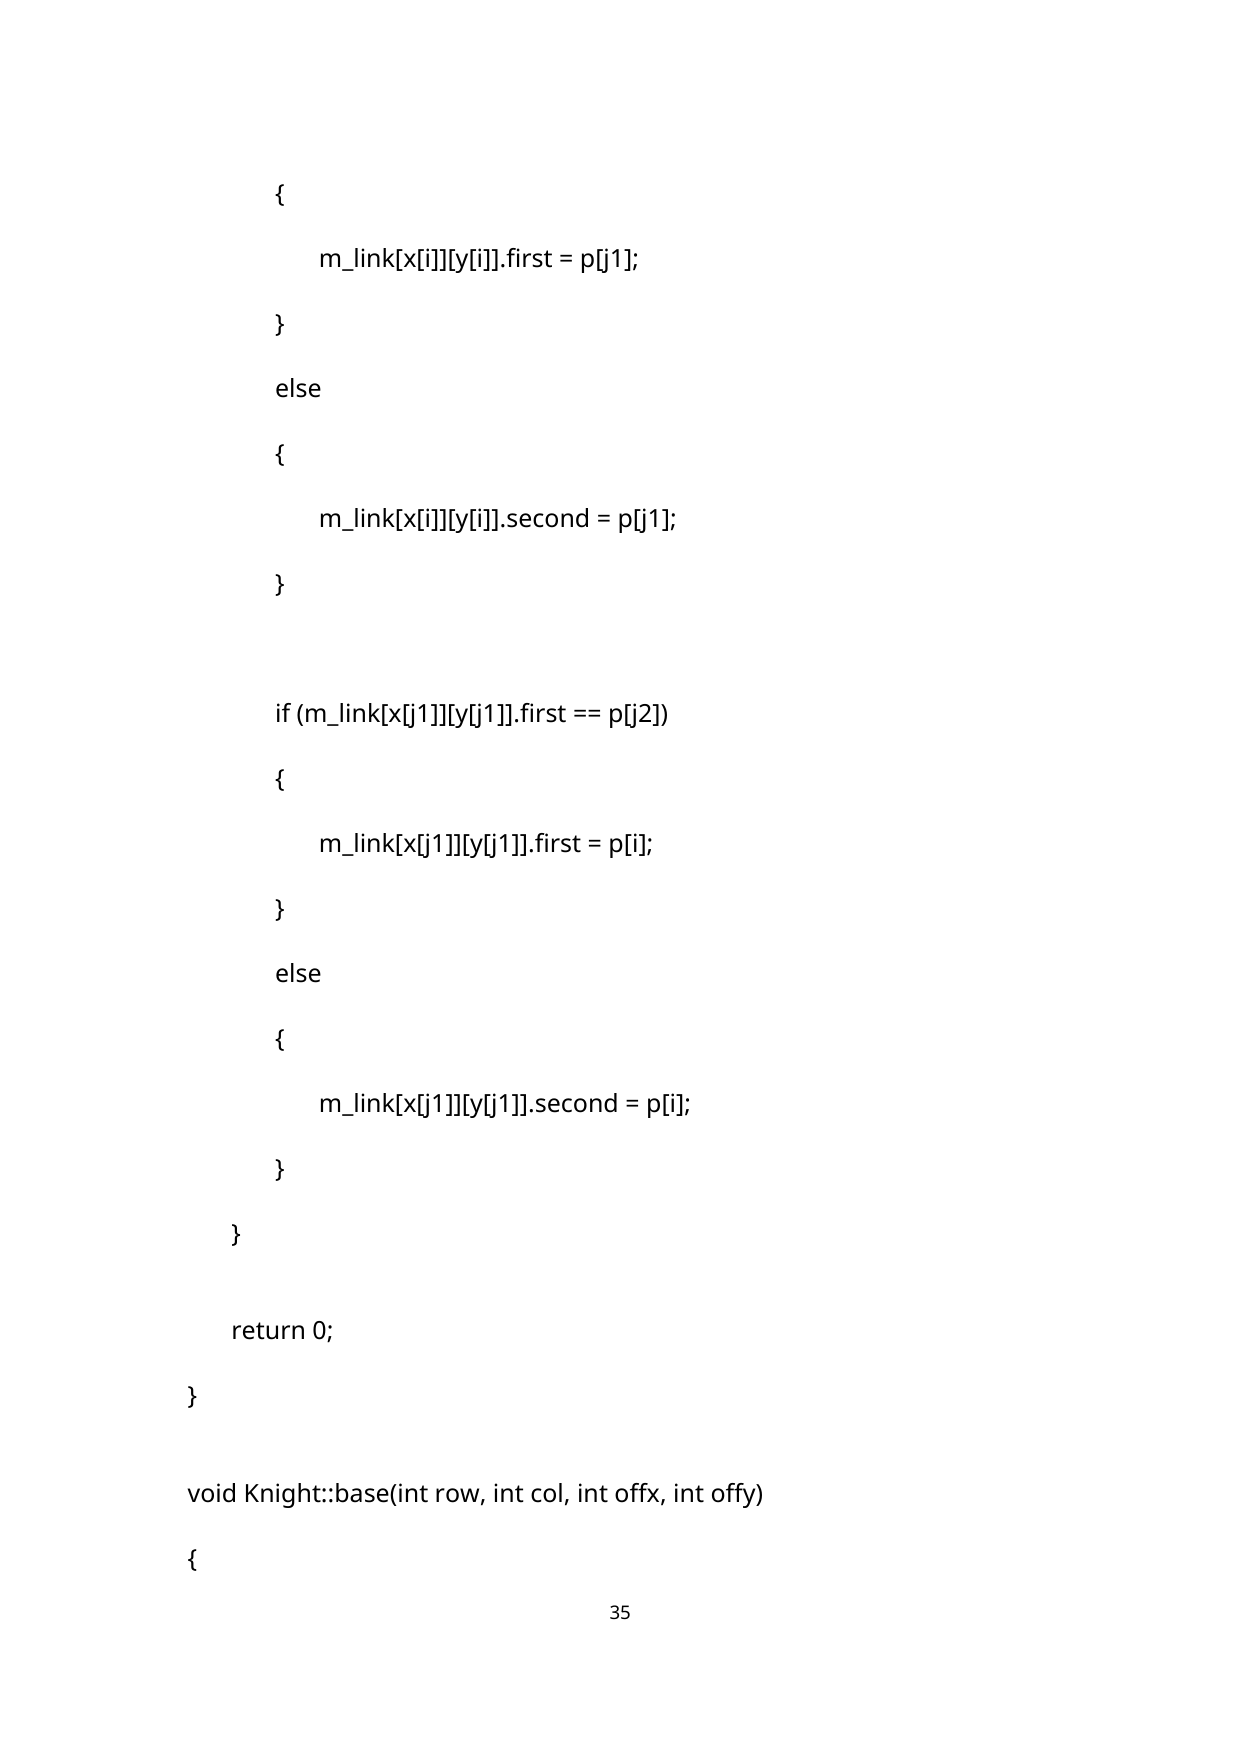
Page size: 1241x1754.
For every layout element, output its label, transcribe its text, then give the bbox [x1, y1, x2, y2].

text else [187, 355, 1053, 420]
text return 0; [187, 1297, 1053, 1362]
text } [187, 1200, 1053, 1265]
text } [187, 550, 1053, 615]
text } [187, 875, 1053, 940]
text { [187, 420, 1053, 485]
text m_link[x[j1]][y[j1]].first = p[i]; [187, 810, 1053, 875]
text } [187, 1362, 1053, 1427]
text void Knight::base(int row, int col, int offx, int offy) [187, 1460, 1053, 1525]
text { [187, 1005, 1053, 1070]
text { [187, 1525, 1053, 1590]
text m_link[x[j1]][y[j1]].second = p[i]; [187, 1070, 1053, 1135]
text { [187, 745, 1053, 810]
text { [187, 160, 1053, 225]
text else [187, 940, 1053, 1005]
text } [187, 1135, 1053, 1200]
text } [187, 290, 1053, 355]
text if (m_link[x[j1]][y[j1]].first == p[j2]) [187, 680, 1053, 745]
text m_link[x[i]][y[i]].second = p[j1]; [187, 485, 1053, 550]
text m_link[x[i]][y[i]].first = p[j1]; [187, 225, 1053, 290]
